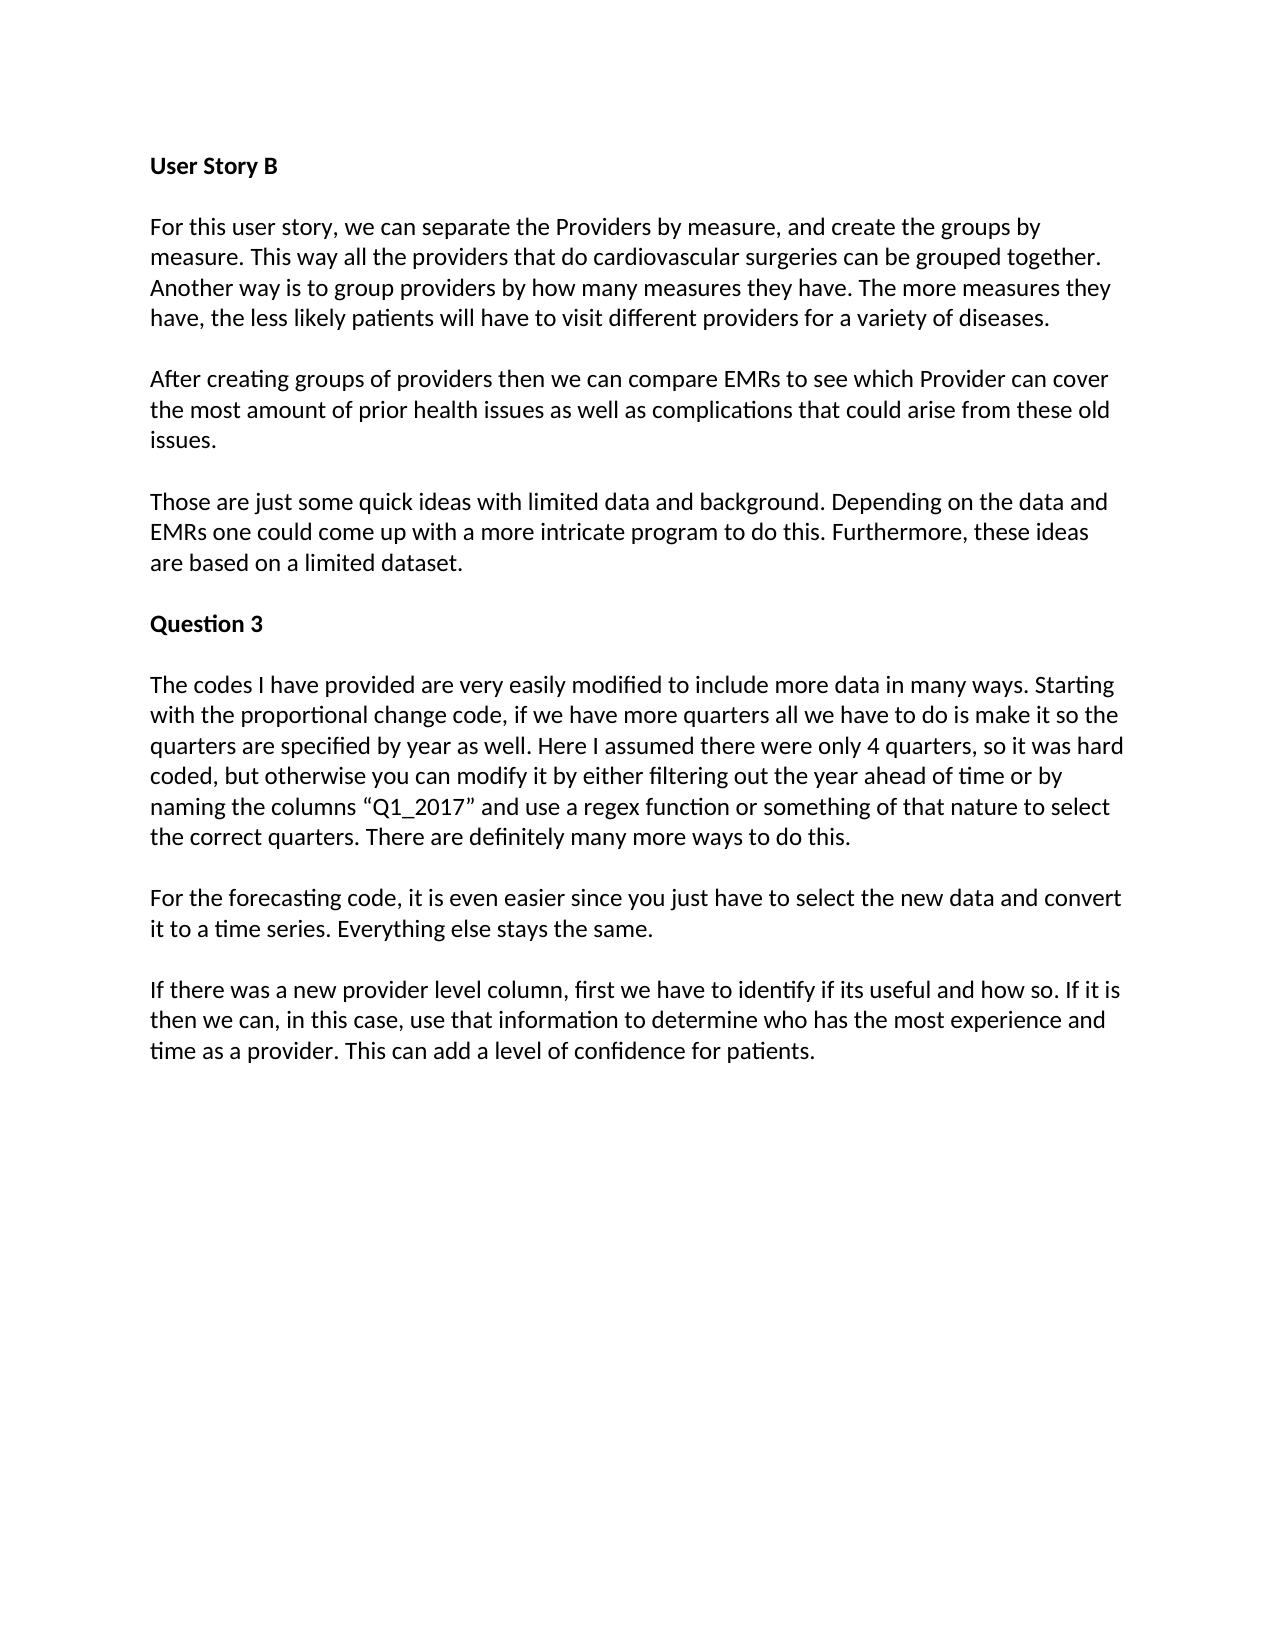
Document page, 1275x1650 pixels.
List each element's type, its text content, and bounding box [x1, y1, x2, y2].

text After creating groups of providers then we can compare EMRs to see which Provider can cover the most amount of prior health issues as well as complications that could arise from these old issues. [150, 364, 1125, 455]
text For the forecasting code, it is even easier since you just have to select the new data and convert it to a time series. Everything else stays the same. [150, 882, 1125, 943]
text Question 3 [150, 608, 1125, 638]
text If there was a new provider level column, first we have to identify if its useful and how so. If it is then we can, in this case, use that information to determine who has the most experience and time as a provider. This can add a level of confidence for patients. [150, 974, 1125, 1066]
text The codes I have provided are very easily modified to include more data in many ways. Starting with the proportional change code, if we have more quarters all we have to do is make it so the quarters are specified by year as well. Here I assumed there were only 4 quarters, so it was hard coded, but otherwise you can modify it by either filtering out the year ahead of time or by naming the columns “Q1_2017” and use a regex function or something of that nature to select the correct quarters. There are definitely many more ways to do this. [150, 669, 1125, 852]
text For this user story, we can separate the Providers by measure, and create the groups by measure. This way all the providers that do cardiovascular surgeries can be grouped together. [150, 211, 1125, 272]
text Those are just some quick ideas with limited data and background. Depending on the data and EMRs one could come up with a more intricate program to do this. Furthermore, these ideas are based on a limited dataset. [150, 486, 1125, 577]
text Another way is to group providers by how many measures they have. The more measures they have, the less likely patients will have to visit different providers for a variety of diseases. [150, 272, 1125, 333]
text User Story B [150, 150, 1125, 181]
